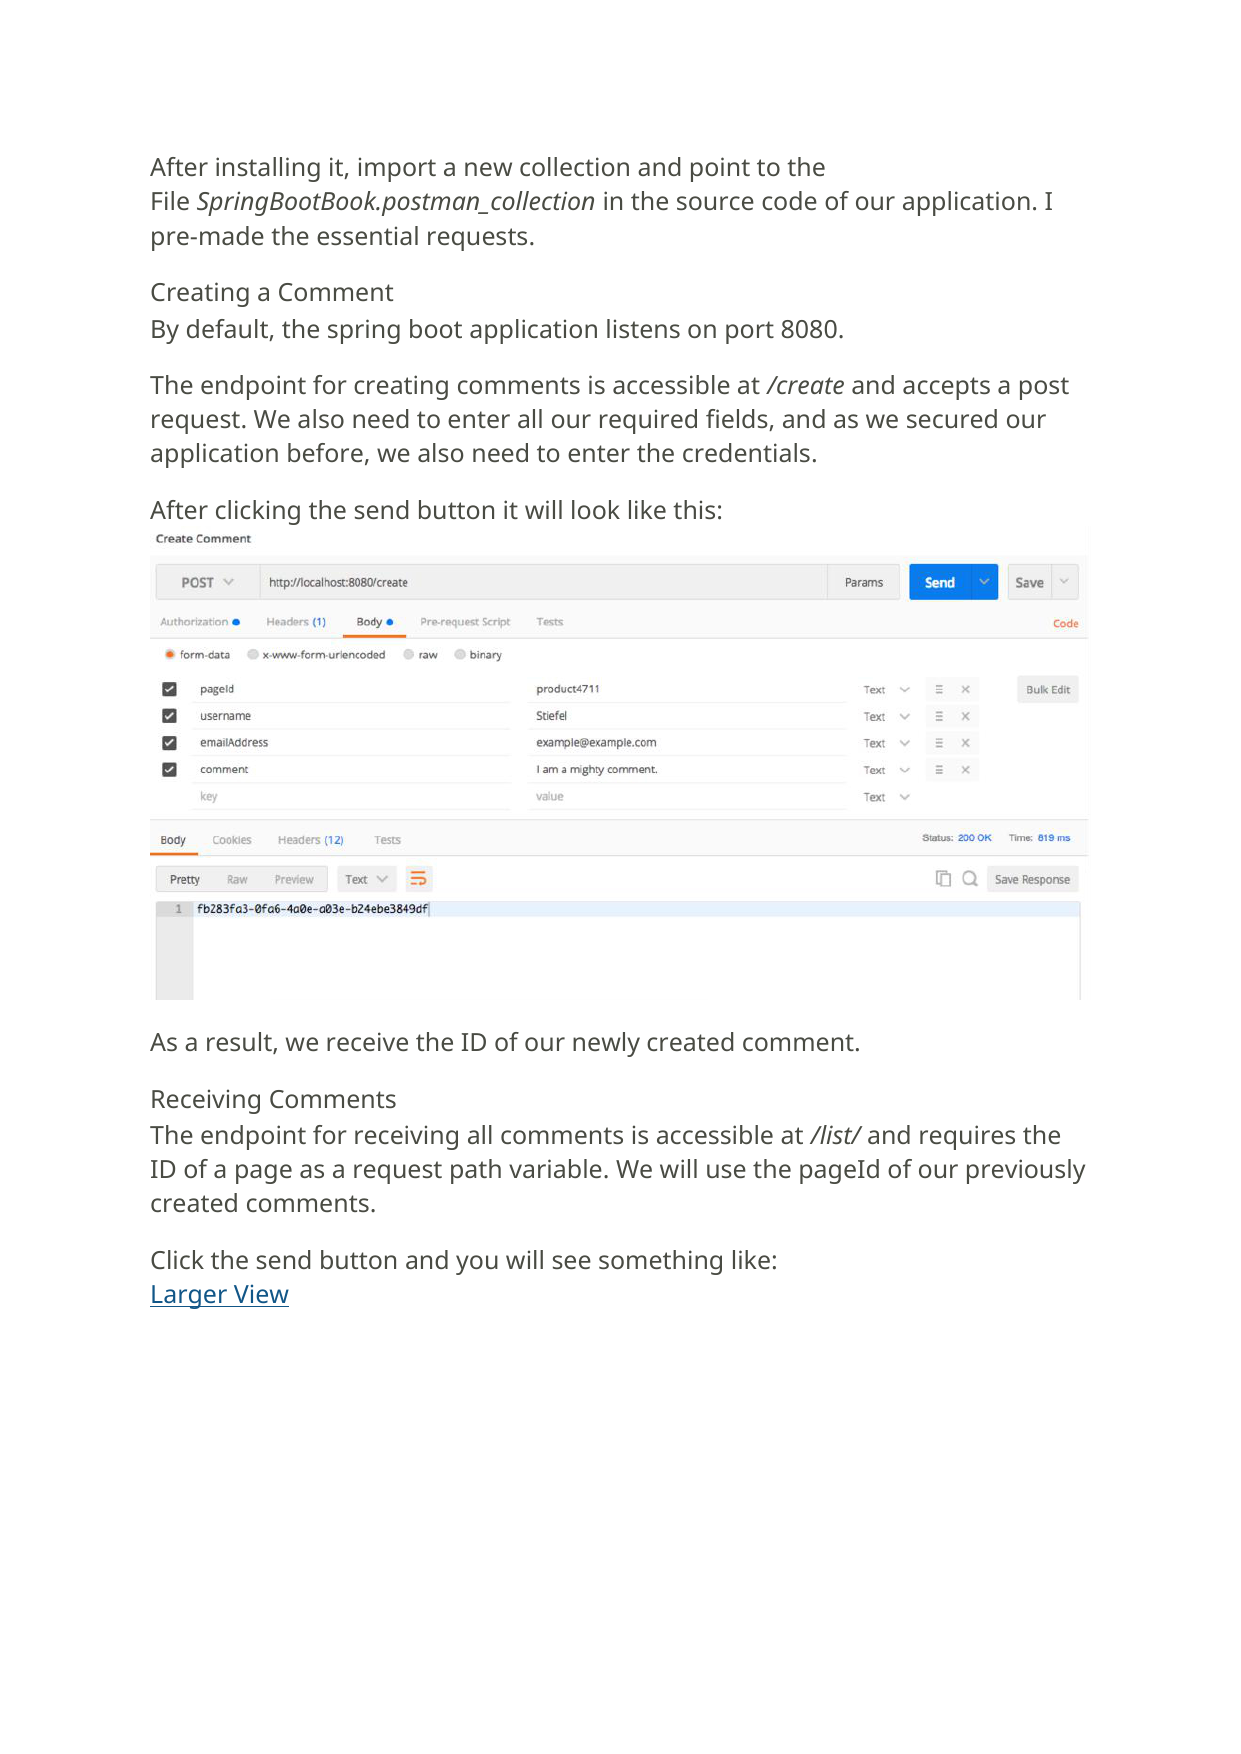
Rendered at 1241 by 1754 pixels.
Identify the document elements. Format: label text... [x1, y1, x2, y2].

text Click the send button and you will see something like: [150, 1243, 1090, 1277]
text Larger View [150, 1277, 1090, 1311]
subtitle Receiving Comments [150, 1081, 1090, 1115]
text As a result, we receive the ID of our newly created comment. [150, 1025, 1090, 1059]
subtitle Creating a Comment [150, 275, 1090, 309]
picture [150, 526, 1091, 1000]
text After installing it, import a new collection and point to the File SpringBootBook.postman_collection in the source code of our application. I pre-made the essential requests. [150, 150, 1090, 252]
text After clicking the send button it will look like this: [150, 493, 1090, 526]
text The endpoint for receiving all comments is accessible at /list/ and requires the ID of a page as a request path variable. We will use the pageId of our previously created comments. [150, 1118, 1090, 1220]
text The endpoint for creating comments is accessible at /create and accepts a post request. We also need to enter all our required fields, and as we secured our application before, we also need to enter the credentials. [150, 368, 1090, 470]
text By default, the spring boot application listens on port 8080. [150, 311, 1090, 346]
